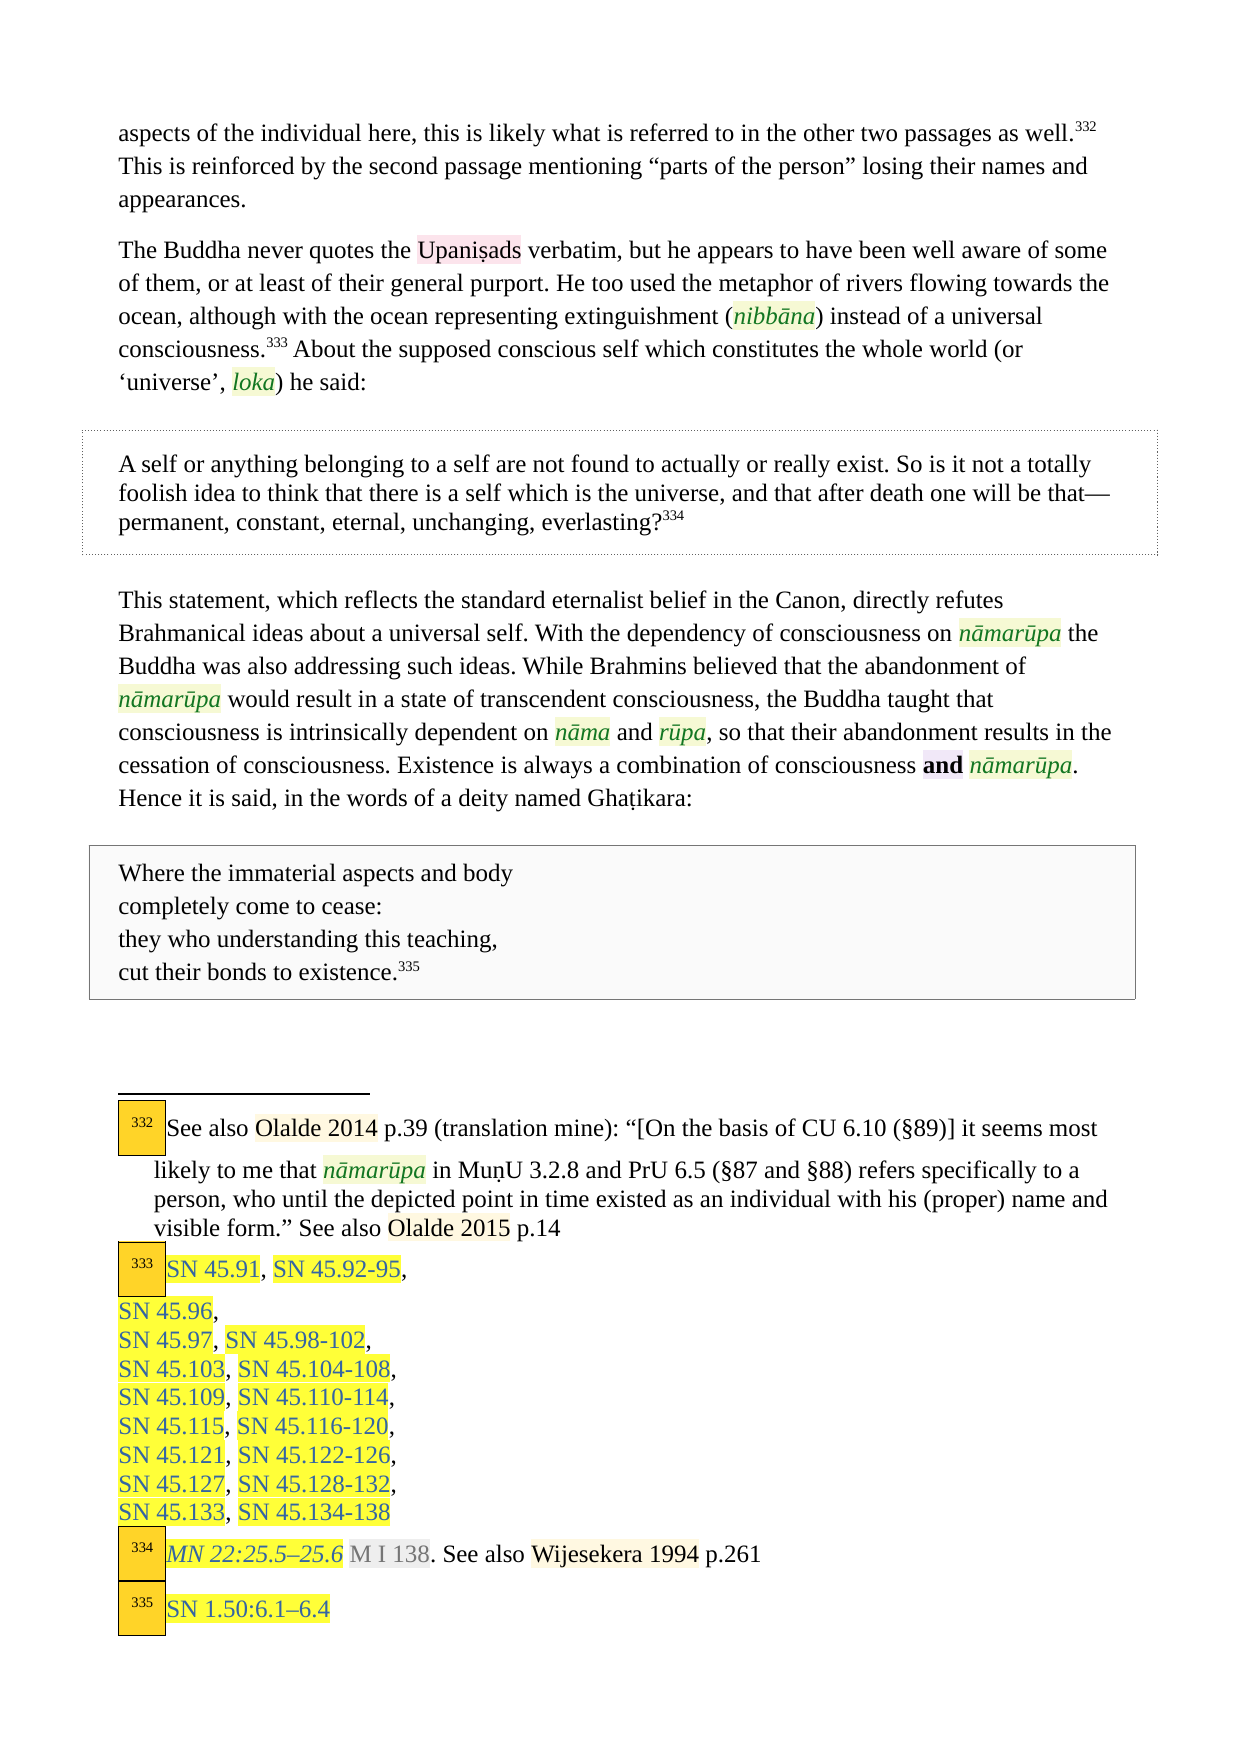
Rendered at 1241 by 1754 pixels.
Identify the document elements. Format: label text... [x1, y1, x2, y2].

text This statement, which reflects the standard eternalist belief in the Canon, directly refutes Brahmanical ideas about a universal self. With the dependency of consciousness on nāmarūpa the Buddha was also addressing such ideas. While Brahmins believed that the abandonment of nāmarūpa would result in a state of transcendent consciousness, the Buddha taught that consciousness is intrinsically dependent on nāma and rūpa, so that their abandonment results in the cessation of consciousness. Existence is always a combination of consciousness and nāmarūpa. Hence it is said, in the words of a deity named Ghaṭikara: [118, 585, 1122, 812]
text A self or anything belonging to a self are not found to actually or really exist. So is it not a totally foolish idea to think that there is a self which is the universe, and that after death one will be that—permanent, constant, eternal, unchanging, everlasting? [82, 429, 1158, 555]
text Where the immaterial aspects and body completely come to cease: they who understanding this teaching, cut their bonds to existence. [90, 846, 1135, 999]
text The Buddha never quotes the Upaniṣads verbatim, but he appears to have been well aware of some of them, or at least of their general purport. He too used the metaphor of rivers flowing towards the ocean, although with the ocean representing extinguishment (nibbāna) instead of a universal consciousness. About the supposed conscious self which constitutes the whole world (or ‘universe’, loka) he said: [118, 235, 1122, 396]
